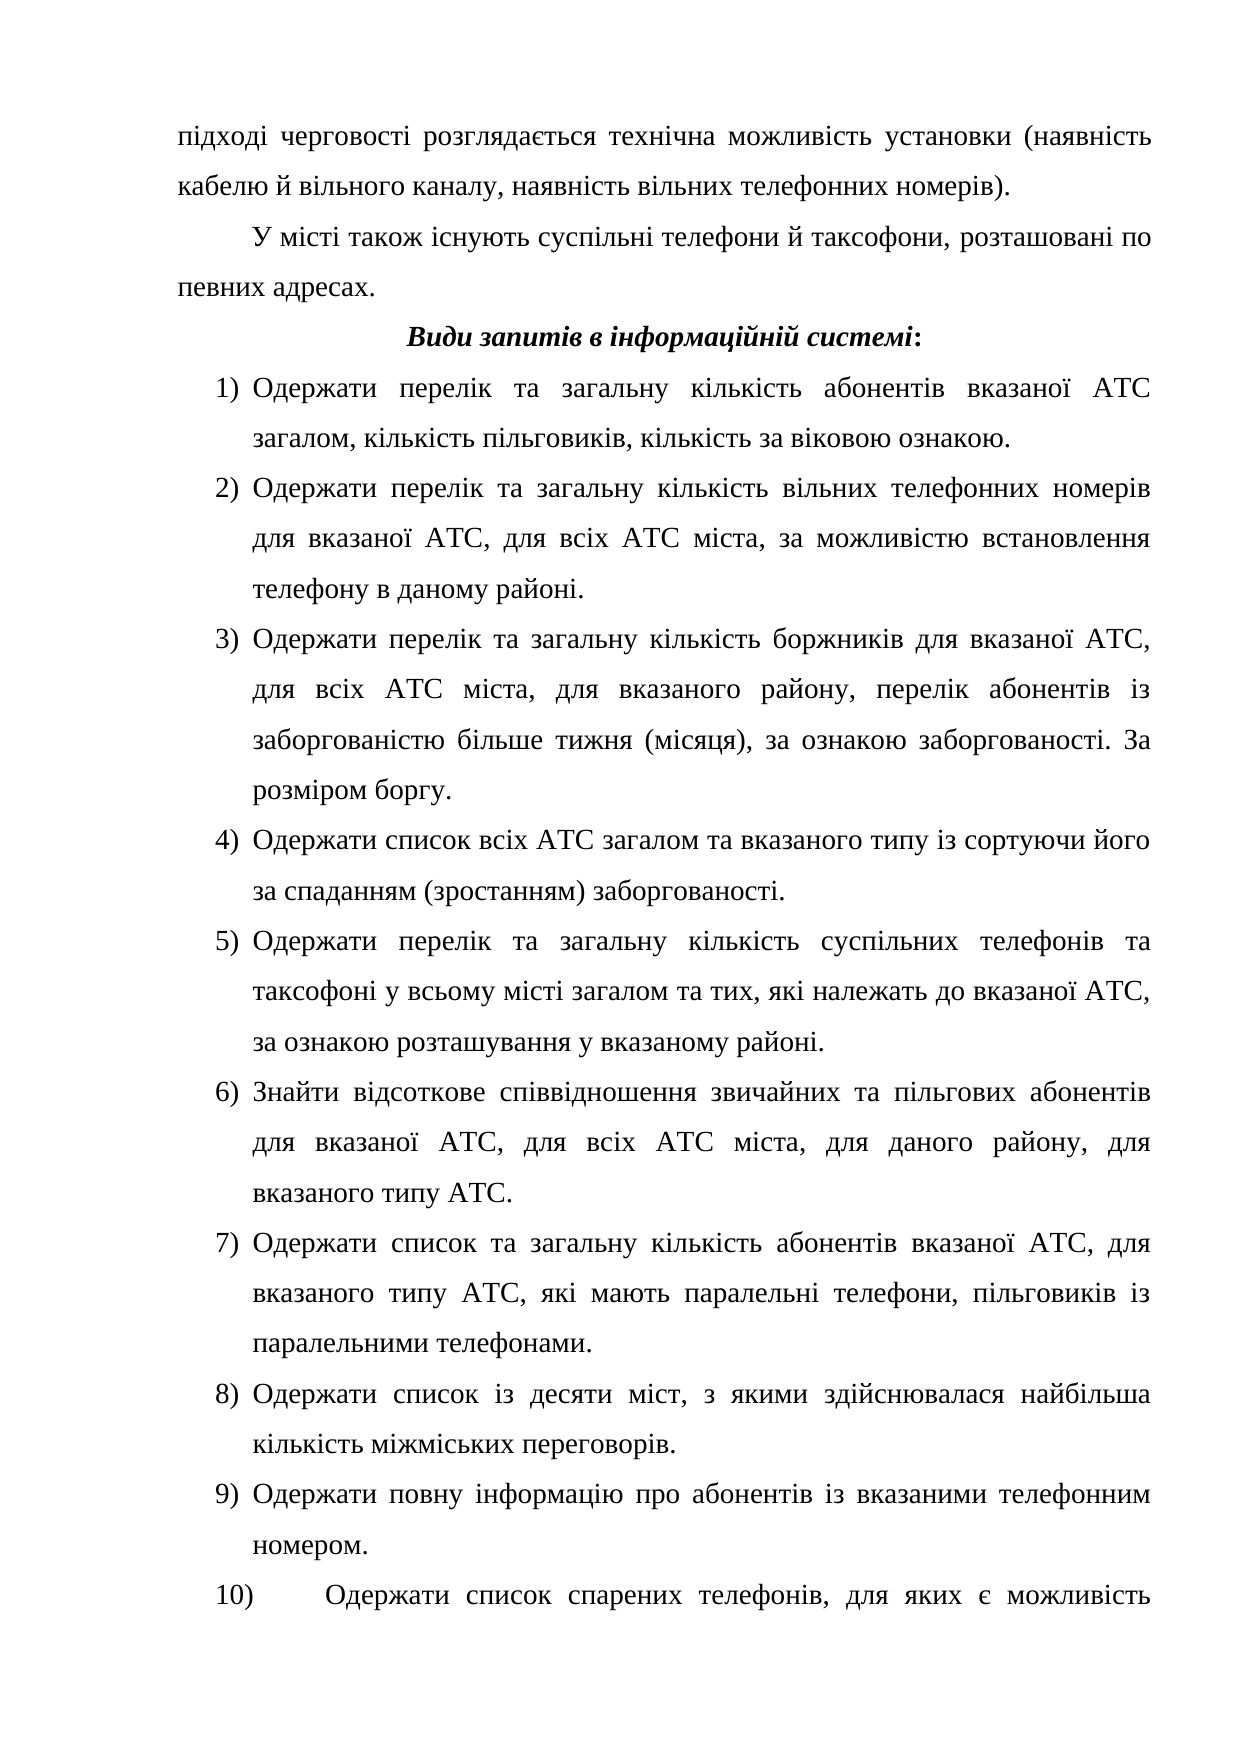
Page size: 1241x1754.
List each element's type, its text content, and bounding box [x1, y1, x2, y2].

list Одержати перелік та загальну кількість боржників для вказаної АТС, для всіх АТС міста, для вказаного району, перелік абонентів із заборгованістю більше тижня (місяця), за ознакою заборгованості. За розміром боргу. [215, 621, 1152, 806]
list Одержати перелік та загальну кількість суспільних телефонів та таксофоні у всьому місті загалом та тих, які належать до вказаної АТС, за ознакою розташування у вказаному районі. [215, 923, 1152, 1057]
list Знайти відсоткове співвідношення звичайних та пільгових абонентів для вказаної АТС, для всіх АТС міста, для даного району, для вказаного типу АТС. [215, 1074, 1152, 1208]
list Одержати список та загальну кількість абонентів вказаної АТС, для вказаного типу АТС, які мають паралельні телефони, пільговиків із паралельними телефонами. [215, 1225, 1152, 1359]
text Види запитів в інформаційній системі: [177, 319, 1152, 353]
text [177, 118, 1152, 202]
list Одержати список із десяти міст, з якими здійснювалася найбільша кількість міжміських переговорів. [215, 1376, 1152, 1460]
list Одержати перелік та загальну кількість абонентів вказаної АТС загалом, кількість пільговиків, кількість за віковою ознакою. [215, 370, 1152, 453]
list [215, 1577, 1152, 1611]
list Одержати список всіх АТС загалом та вказаного типу із сортуючи його за спаданням (зростанням) заборгованості. [215, 822, 1152, 906]
list Одержати перелік та загальну кількість вільних телефонних номерів для вказаної АТС, для всіх АТС міста, за можливістю встановлення телефону в даному районі. [215, 470, 1152, 604]
text У місті також існують суспільні телефони й таксофони, розташовані по певних адресах. [177, 219, 1152, 303]
list Одержати повну інформацію про абонентів із вказаними телефонним номером. [215, 1477, 1152, 1560]
